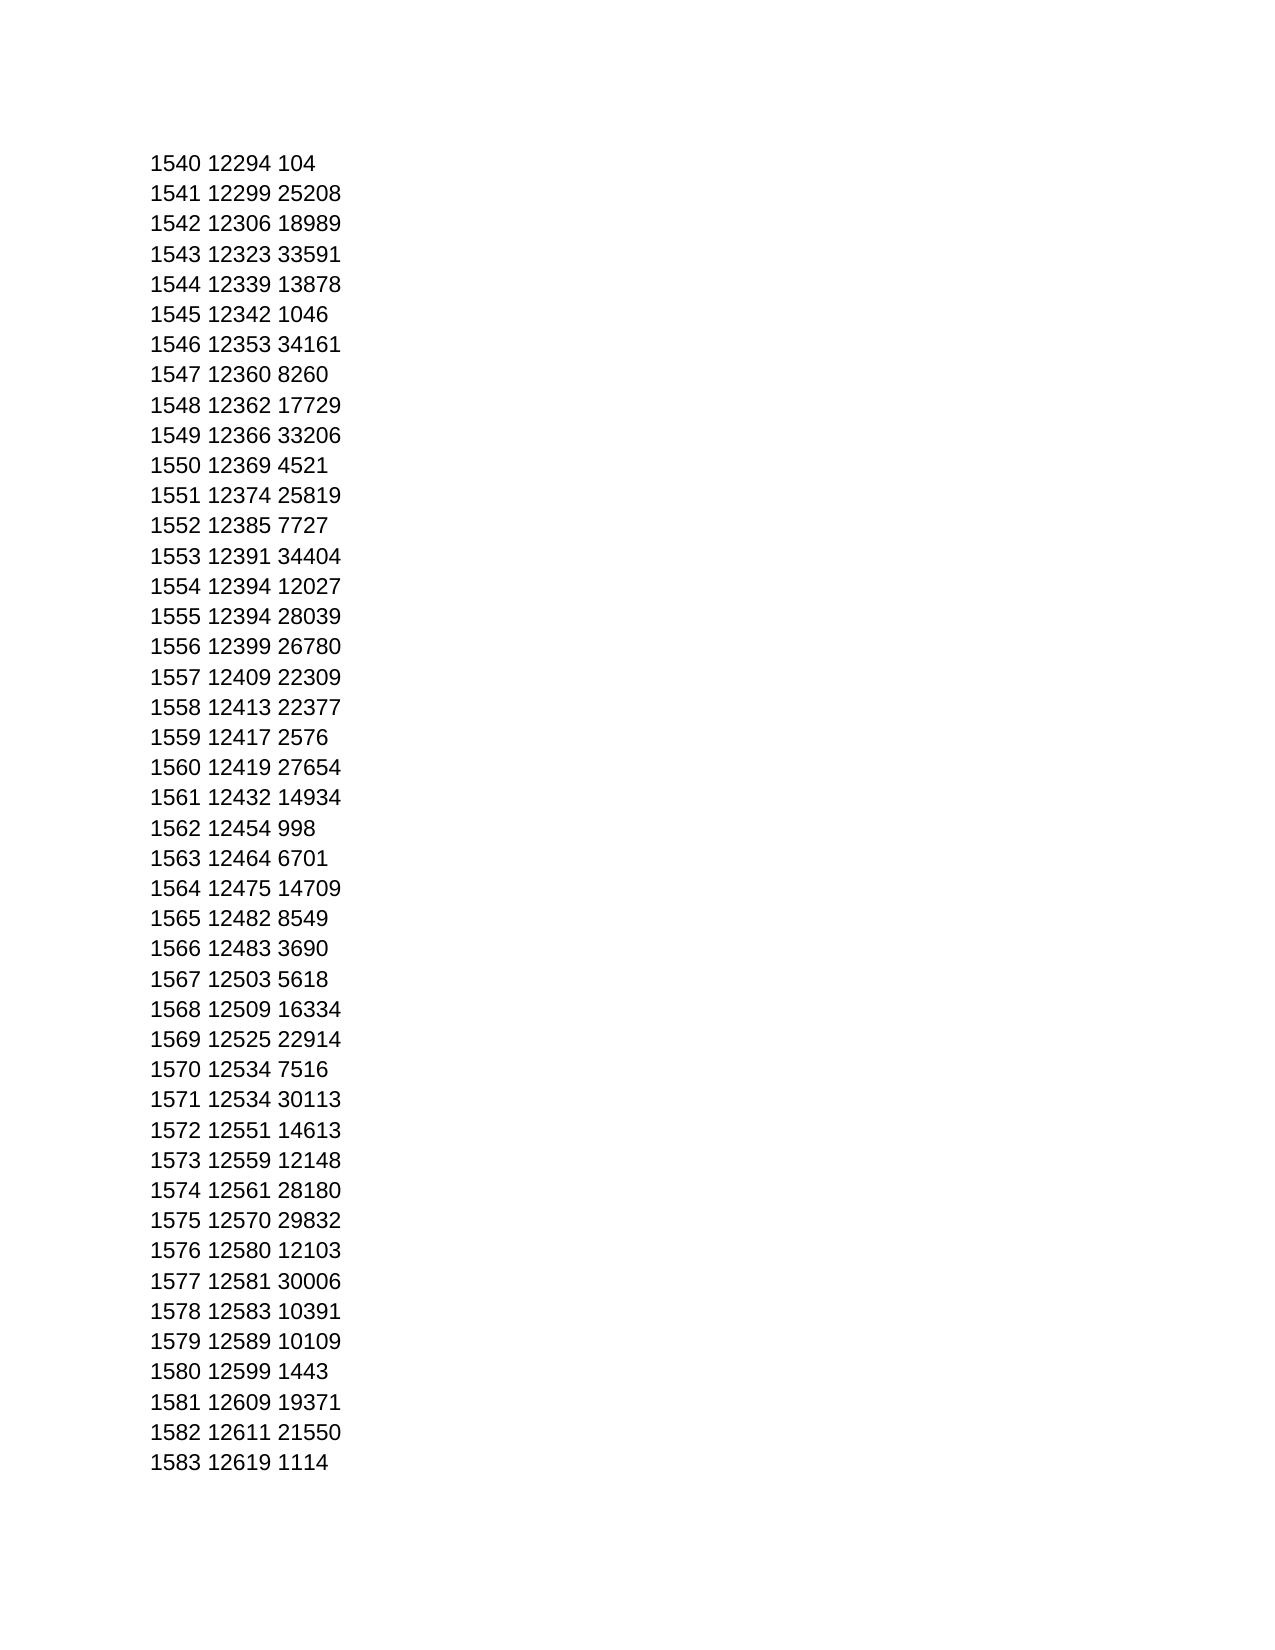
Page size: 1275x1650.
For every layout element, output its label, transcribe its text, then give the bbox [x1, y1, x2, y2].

text 1545 12342 1046 [150, 301, 1125, 327]
text 1548 12362 17729 [150, 392, 1125, 418]
text 1564 12475 14709 [150, 875, 1125, 901]
text 1568 12509 16334 [150, 996, 1125, 1022]
text 1547 12360 8260 [150, 361, 1125, 388]
text 1541 12299 25208 [150, 180, 1125, 207]
text 1543 12323 33591 [150, 241, 1125, 267]
text 1544 12339 13878 [150, 271, 1125, 297]
text 1566 12483 3690 [150, 935, 1125, 962]
text 1555 12394 28039 [150, 603, 1125, 629]
text 1565 12482 8549 [150, 905, 1125, 932]
text 1578 12583 10391 [150, 1298, 1125, 1324]
text 1571 12534 30113 [150, 1086, 1125, 1113]
text 1574 12561 28180 [150, 1177, 1125, 1203]
text 1554 12394 12027 [150, 573, 1125, 599]
text 1553 12391 34404 [150, 543, 1125, 569]
text 1540 12294 104 [150, 150, 1125, 176]
text 1569 12525 22914 [150, 1026, 1125, 1052]
text 1563 12464 6701 [150, 845, 1125, 871]
text 1552 12385 7727 [150, 512, 1125, 539]
text 1573 12559 12148 [150, 1147, 1125, 1173]
text 1562 12454 998 [150, 814, 1125, 841]
text 1570 12534 7516 [150, 1056, 1125, 1083]
text 1546 12353 34161 [150, 331, 1125, 358]
text 1559 12417 2576 [150, 724, 1125, 750]
text 1583 12619 1114 [150, 1449, 1125, 1475]
text 1549 12366 33206 [150, 422, 1125, 448]
text 1550 12369 4521 [150, 452, 1125, 478]
text 1581 12609 19371 [150, 1388, 1125, 1415]
text 1576 12580 12103 [150, 1237, 1125, 1264]
text 1551 12374 25819 [150, 482, 1125, 509]
text 1567 12503 5618 [150, 966, 1125, 992]
text 1558 12413 22377 [150, 694, 1125, 720]
text 1556 12399 26780 [150, 633, 1125, 660]
text 1580 12599 1443 [150, 1358, 1125, 1385]
text 1577 12581 30006 [150, 1268, 1125, 1294]
text 1582 12611 21550 [150, 1419, 1125, 1445]
text 1542 12306 18989 [150, 210, 1125, 237]
text 1560 12419 27654 [150, 754, 1125, 781]
text 1575 12570 29832 [150, 1207, 1125, 1234]
text 1572 12551 14613 [150, 1117, 1125, 1143]
text 1561 12432 14934 [150, 784, 1125, 811]
text 1557 12409 22309 [150, 663, 1125, 690]
text 1579 12589 10109 [150, 1328, 1125, 1354]
